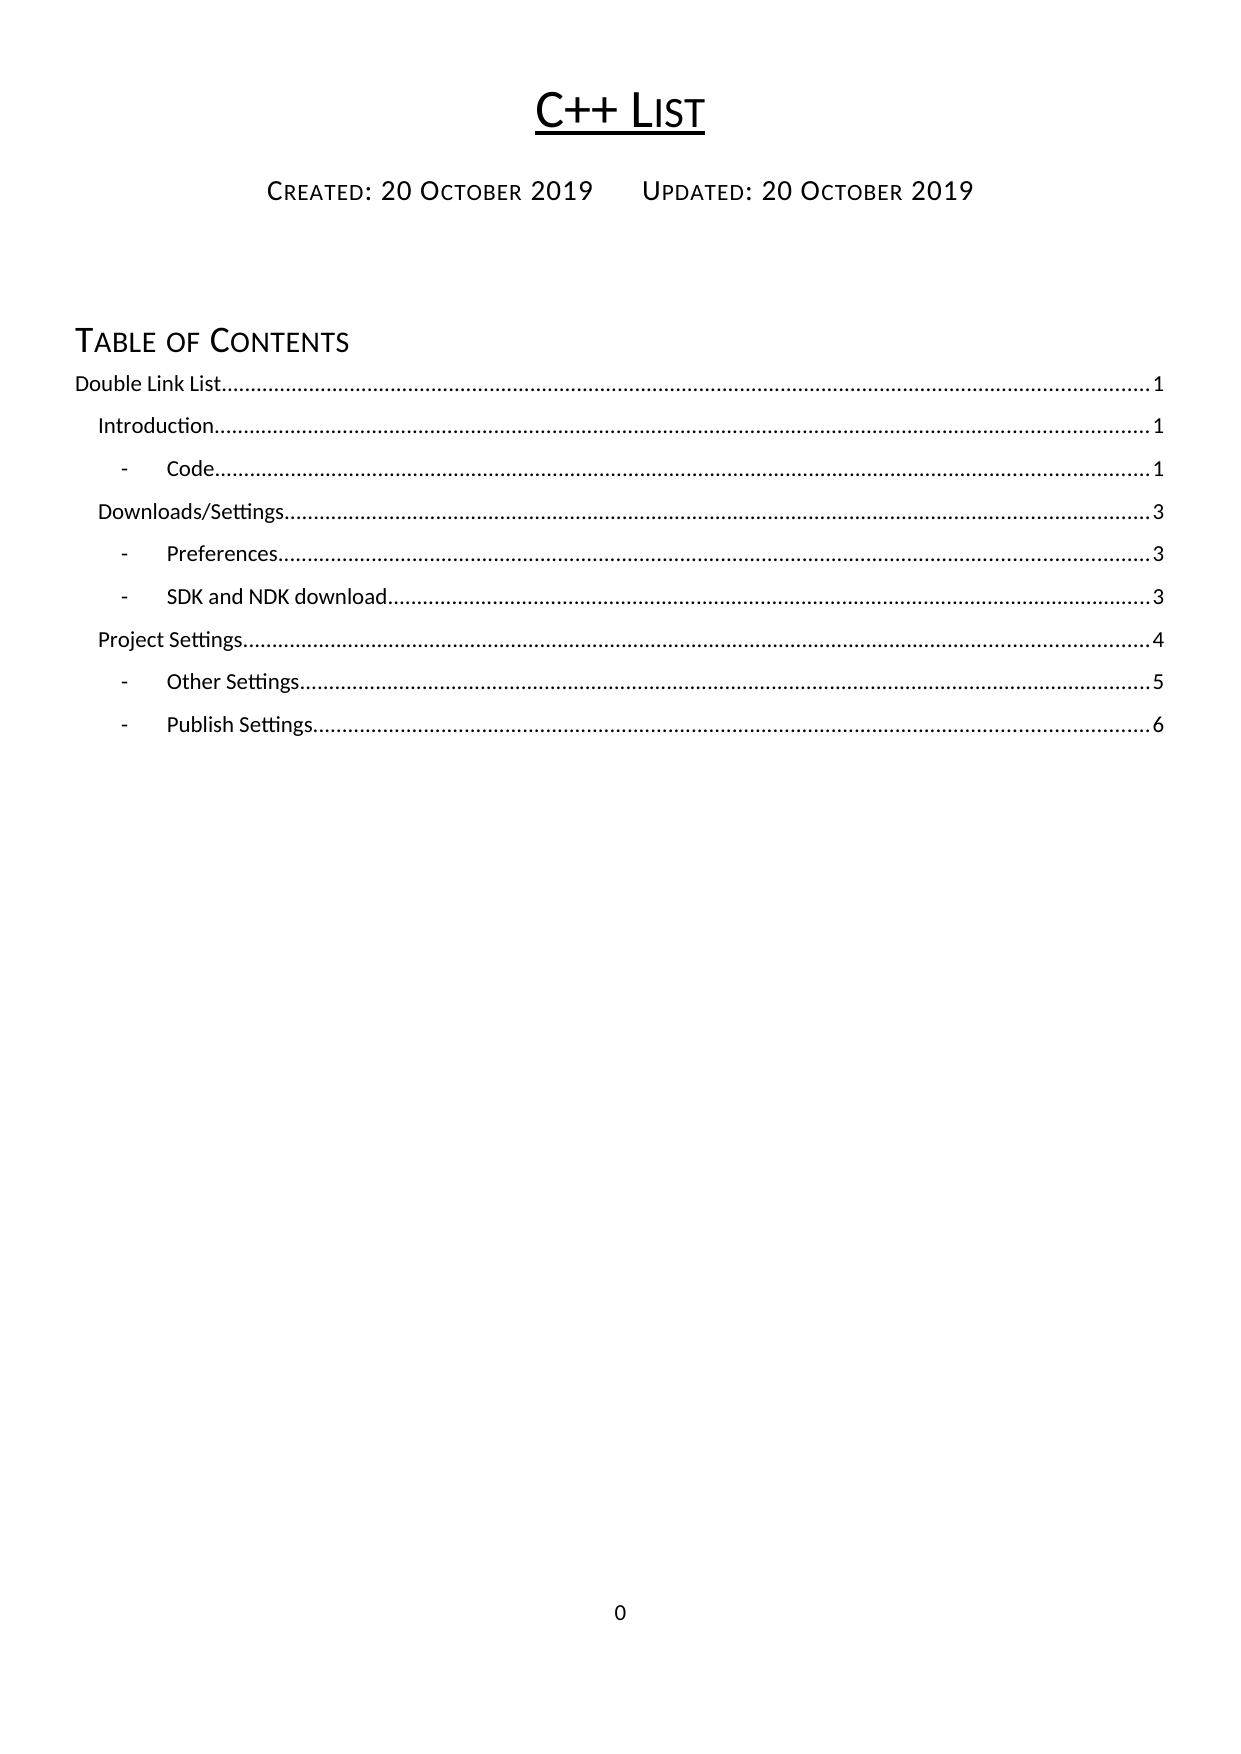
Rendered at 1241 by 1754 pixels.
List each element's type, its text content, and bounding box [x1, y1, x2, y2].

subtitle Created: 20 October 2019 Updated: 20 October 2019 [75, 172, 1165, 208]
title C++ List [75, 75, 1165, 141]
